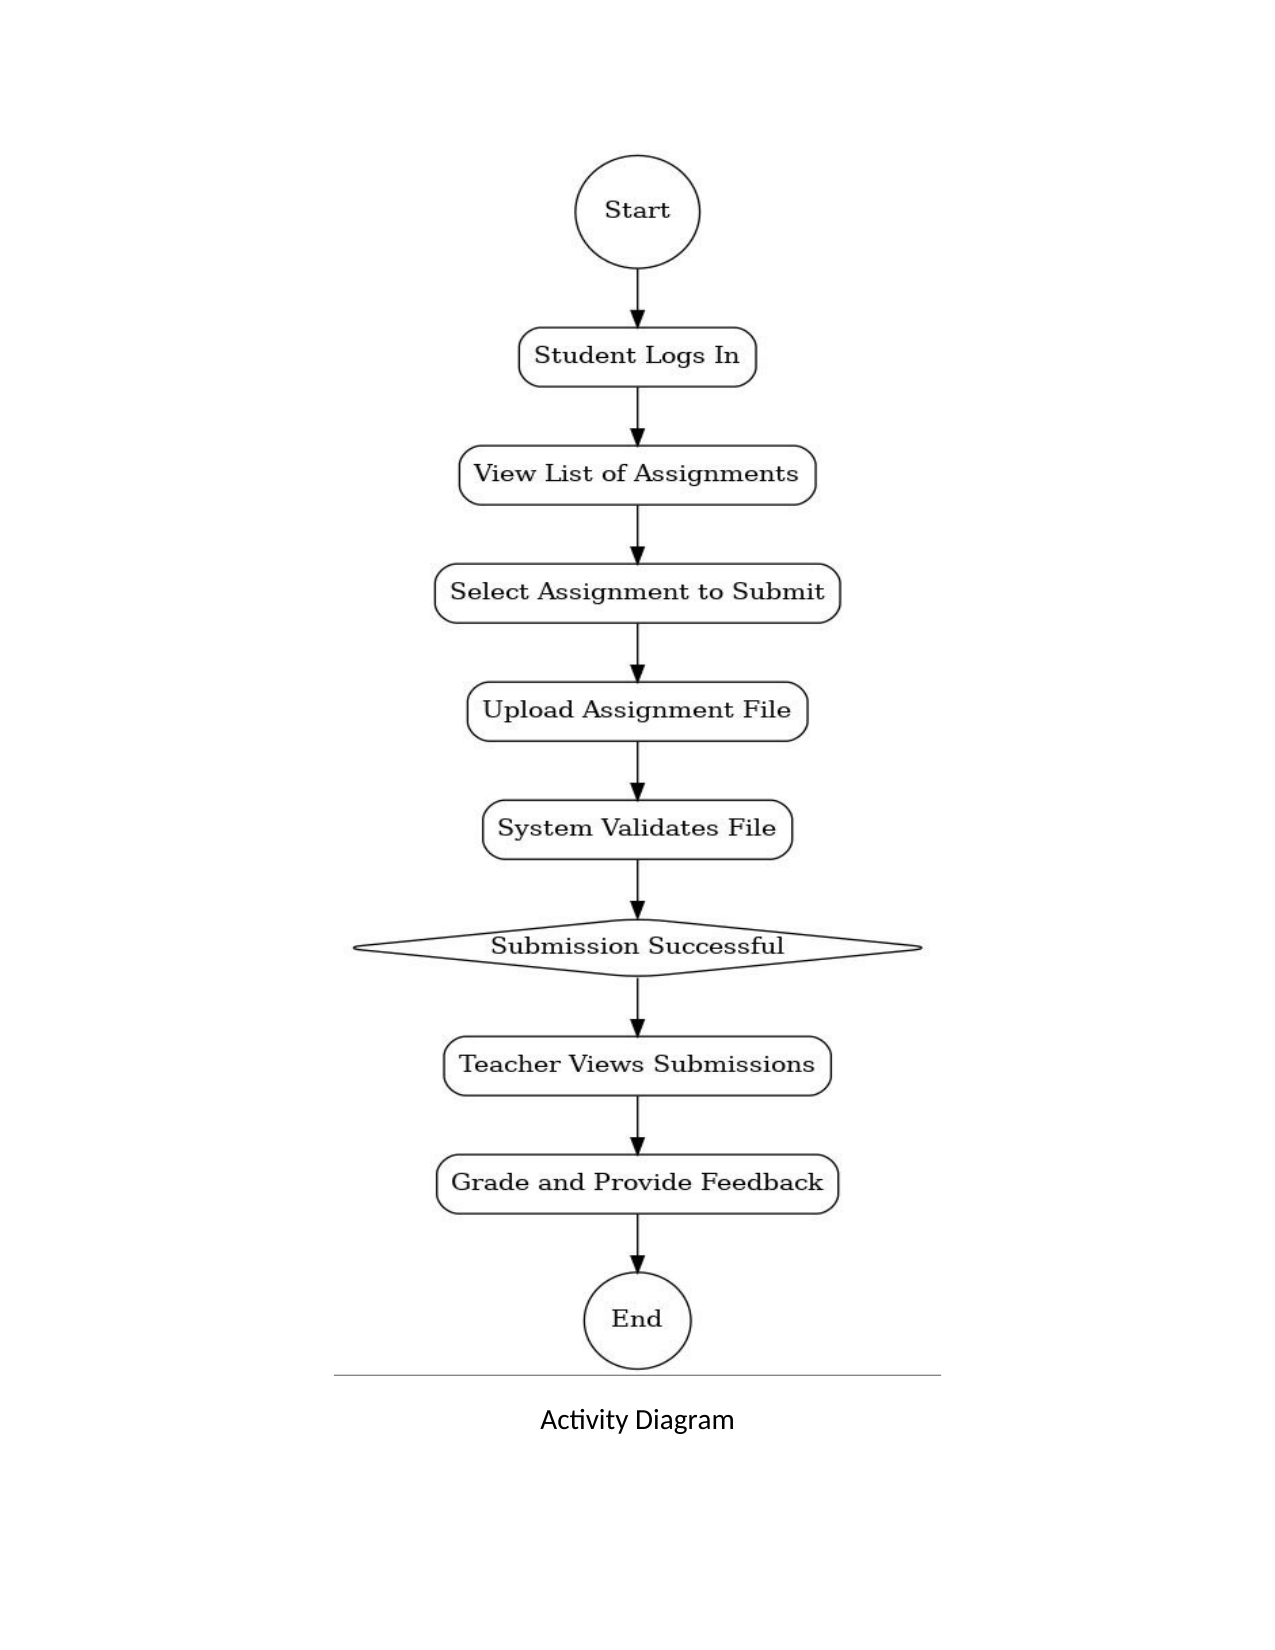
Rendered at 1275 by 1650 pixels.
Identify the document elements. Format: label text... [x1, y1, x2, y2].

text Activity Diagram [150, 1401, 1125, 1437]
picture [333, 150, 942, 1376]
